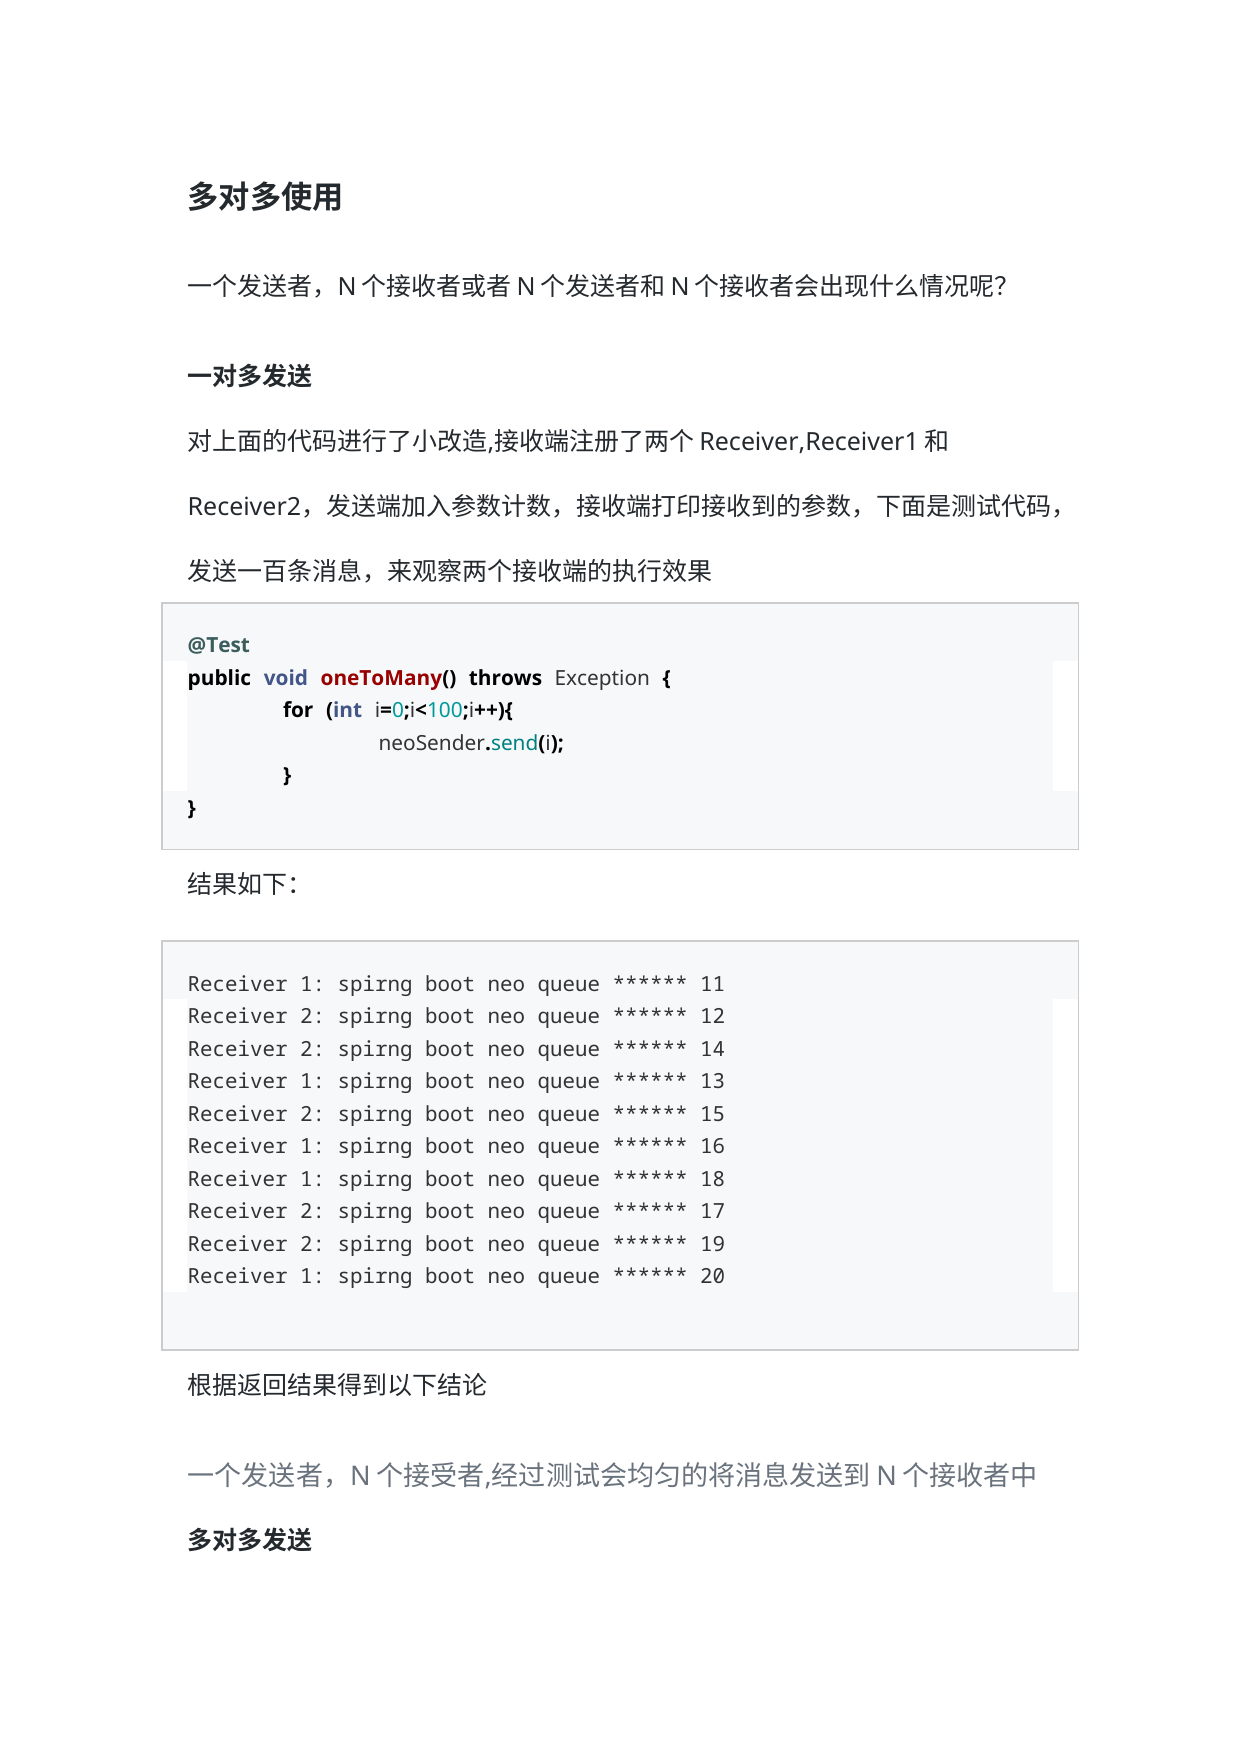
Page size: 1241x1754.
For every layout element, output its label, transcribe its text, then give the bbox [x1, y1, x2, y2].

text Receiver 1: spirng boot neo queue ****** 11 [163, 942, 1078, 999]
text 一个发送者，N个接受者,经过测试会均匀的将消息发送到N个接收者中 [187, 1441, 1053, 1506]
text 多对多发送 [187, 1506, 1053, 1571]
text 一对多发送 对上面的代码进行了小改造,接收端注册了两个Receiver,Receiver1和Receiver2，发送端加入参数计数，接收端打印接收到的参数，下面是测试代码，发送一百条消息，来观察两个接收端的执行效果 [187, 342, 1053, 602]
text 结果如下： [187, 850, 1053, 915]
text Receiver 1: spirng boot neo queue ****** 13 [187, 1064, 1053, 1097]
text Receiver 2: spirng boot neo queue ****** 14 [187, 1032, 1053, 1064]
text @Test [163, 604, 1078, 661]
text for (int i=0;i<100;i++){ [187, 693, 1053, 726]
text Receiver 1: spirng boot neo queue ****** 16 [187, 1129, 1053, 1162]
text Receiver 2: spirng boot neo queue ****** 15 [187, 1097, 1053, 1129]
text Receiver 2: spirng boot neo queue ****** 19 [187, 1227, 1053, 1259]
text Receiver 2: spirng boot neo queue ****** 12 [187, 999, 1053, 1032]
text Receiver 1: spirng boot neo queue ****** 18 [187, 1162, 1053, 1194]
text public void oneToMany() throws Exception { [187, 661, 1053, 693]
text } [163, 764, 1078, 849]
text 根据返回结果得到以下结论 [187, 1351, 1053, 1416]
text Receiver 2: spirng boot neo queue ****** 17 [187, 1194, 1053, 1227]
text 一个发送者，N个接收者或者N个发送者和N个接收者会出现什么情况呢？ [187, 252, 1053, 317]
text 多对多使用 [187, 162, 1053, 227]
text neoSender.send(i); [187, 726, 1053, 758]
